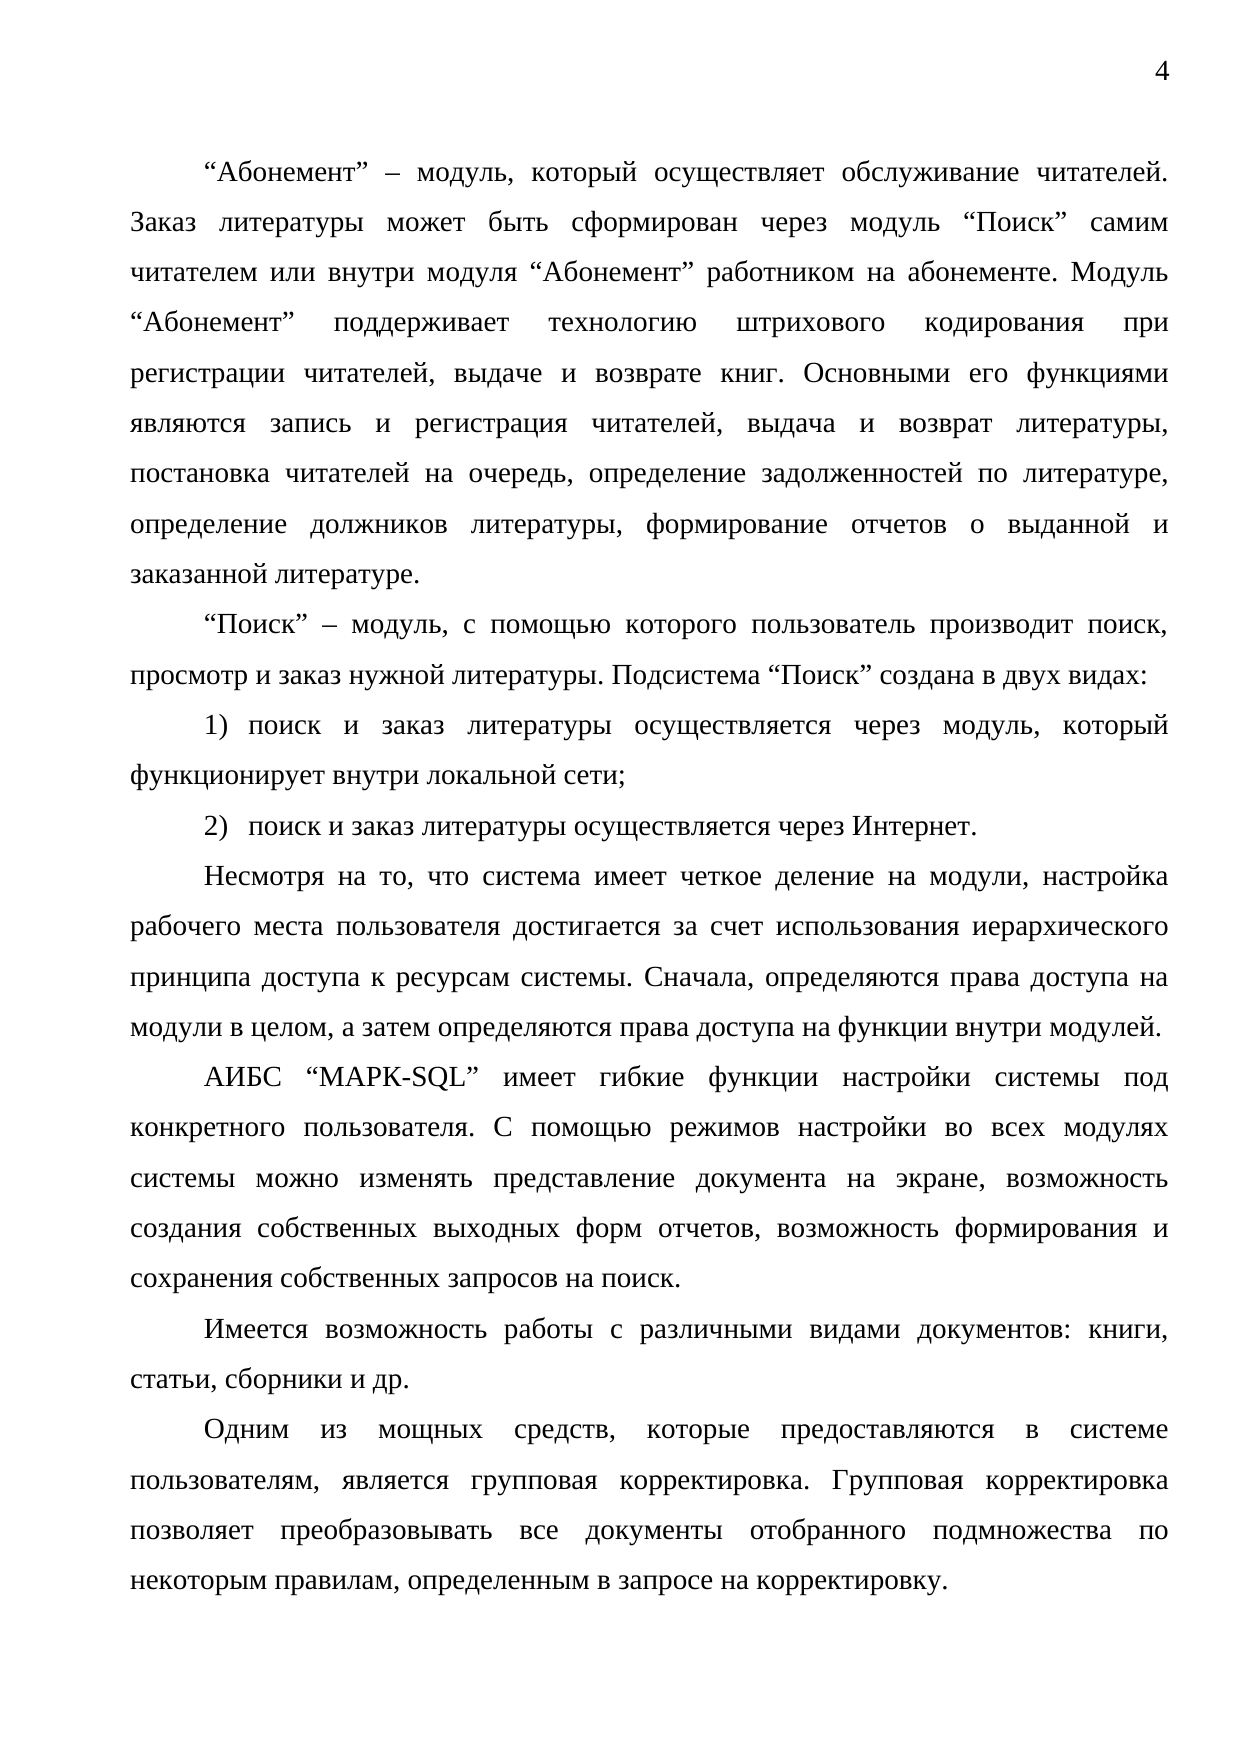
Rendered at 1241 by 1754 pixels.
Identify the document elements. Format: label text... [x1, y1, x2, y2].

list поиск и заказ литературы осуществляется через Интернет. [130, 808, 1169, 841]
text Несмотря на то, что система имеет четкое деление на модули, настройка рабочего места пользователя достигается за счет использования иерархического принципа доступа к ресурсам системы. Сначала, определяются права доступа на модули в целом, а затем определяются права доступа на функции внутри модулей. [130, 858, 1169, 1042]
text Одним из мощных средств, которые предоставляются в системе пользователям, является групповая корректировка. Групповая корректировка позволяет преобразовывать все документы отобранного подмножества по некоторым правилам, определенным в запросе на корректировку. [130, 1411, 1169, 1596]
text Имеется возможность работы с различными видами документов: книги, статьи, сборники и др. [130, 1311, 1169, 1395]
list поиск и заказ литературы осуществляется через модуль, который функционирует внутри локальной сети; [130, 707, 1169, 791]
text “Абонемент” – модуль, который осуществляет обслуживание читателей. Заказ литературы может быть сформирован через модуль “Поиск” самим читателем или внутри модуля “Абонемент” работником на абонементе. Модуль “Абонемент” поддерживает технологию штрихового кодирования при регистрации читателей, выдаче и возврате книг. Основными его функциями являются запись и регистрация читателей, выдача и возврат литературы, постановка читателей на очередь, определение задолженностей по литературе, определение должников литературы, формирование отчетов о выданной и заказанной литературе. [130, 154, 1169, 590]
text АИБС “МАРК-SQL” имеет гибкие функции настройки системы под конкретного пользователя. С помощью режимов настройки во всех модулях системы можно изменять представление документа на экране, возможность создания собственных выходных форм отчетов, возможность формирования и сохранения собственных запросов на поиск. [130, 1059, 1169, 1294]
text “Поиск” – модуль, с помощью которого пользователь производит поиск, просмотр и заказ нужной литературы. Подсистема “Поиск” создана в двух видах: [130, 606, 1169, 690]
